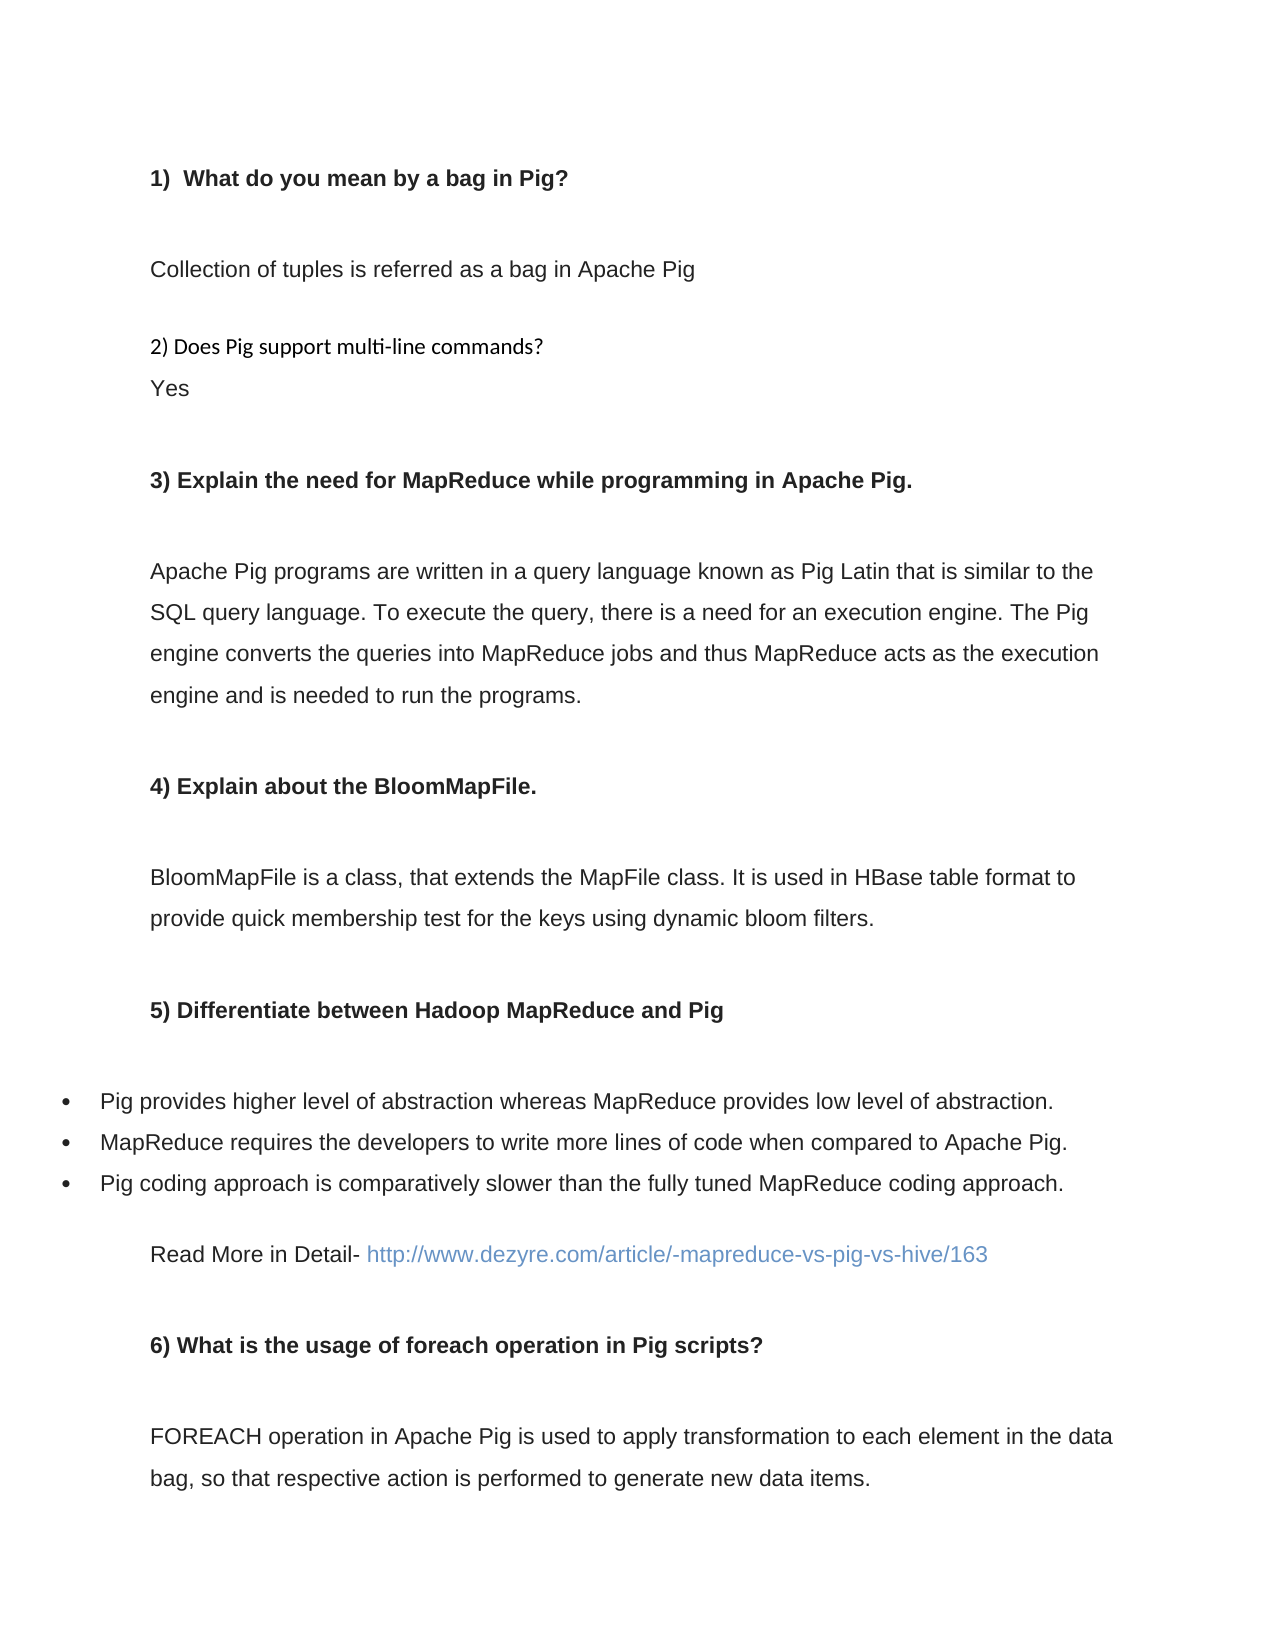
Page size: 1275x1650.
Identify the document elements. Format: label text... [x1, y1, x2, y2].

text 5) Differentiate between Hadoop MapReduce and Pig [150, 982, 1125, 1023]
text BloomMapFile is a class, that extends the MapFile class. It is used in HBase table format to provide quick membership test for the keys using dynamic bloom filters. [150, 849, 1125, 932]
text 3) Explain the need for MapReduce while programming in Apache Pig. [150, 452, 1125, 493]
text Apache Pig programs are written in a query language known as Pig Latin that is similar to the SQL query language. To execute the query, there is a need for an execution engine. The Pig engine converts the queries into MapReduce jobs and thus MapReduce acts as the execution engine and is needed to run the programs. [150, 543, 1125, 708]
list Pig provides higher level of abstraction whereas MapReduce provides low level of abstraction. [62, 1073, 1125, 1114]
text 4) Explain about the BloomMapFile. [150, 758, 1125, 799]
list Pig coding approach is comparatively slower than the fully tuned MapReduce coding approach. [62, 1156, 1125, 1197]
text 6) What is the usage of foreach operation in Pig scripts? [150, 1317, 1125, 1358]
text 2) Does Pig support multi-line commands? [150, 332, 1125, 361]
text 1) What do you mean by a bag in Pig? [150, 150, 1125, 191]
text Collection of tuples is referred as a bag in Apache Pig [150, 241, 1125, 282]
text Read More in Detail- http://www.dezyre.com/article/-mapreduce-vs-pig-vs-hive/163 [150, 1226, 1125, 1267]
text FOREACH operation in Apache Pig is used to apply transformation to each element in the data bag, so that respective action is performed to generate new data items. [150, 1408, 1125, 1491]
text Yes [150, 361, 1125, 402]
list MapReduce requires the developers to write more lines of code when compared to Apache Pig. [62, 1114, 1125, 1156]
